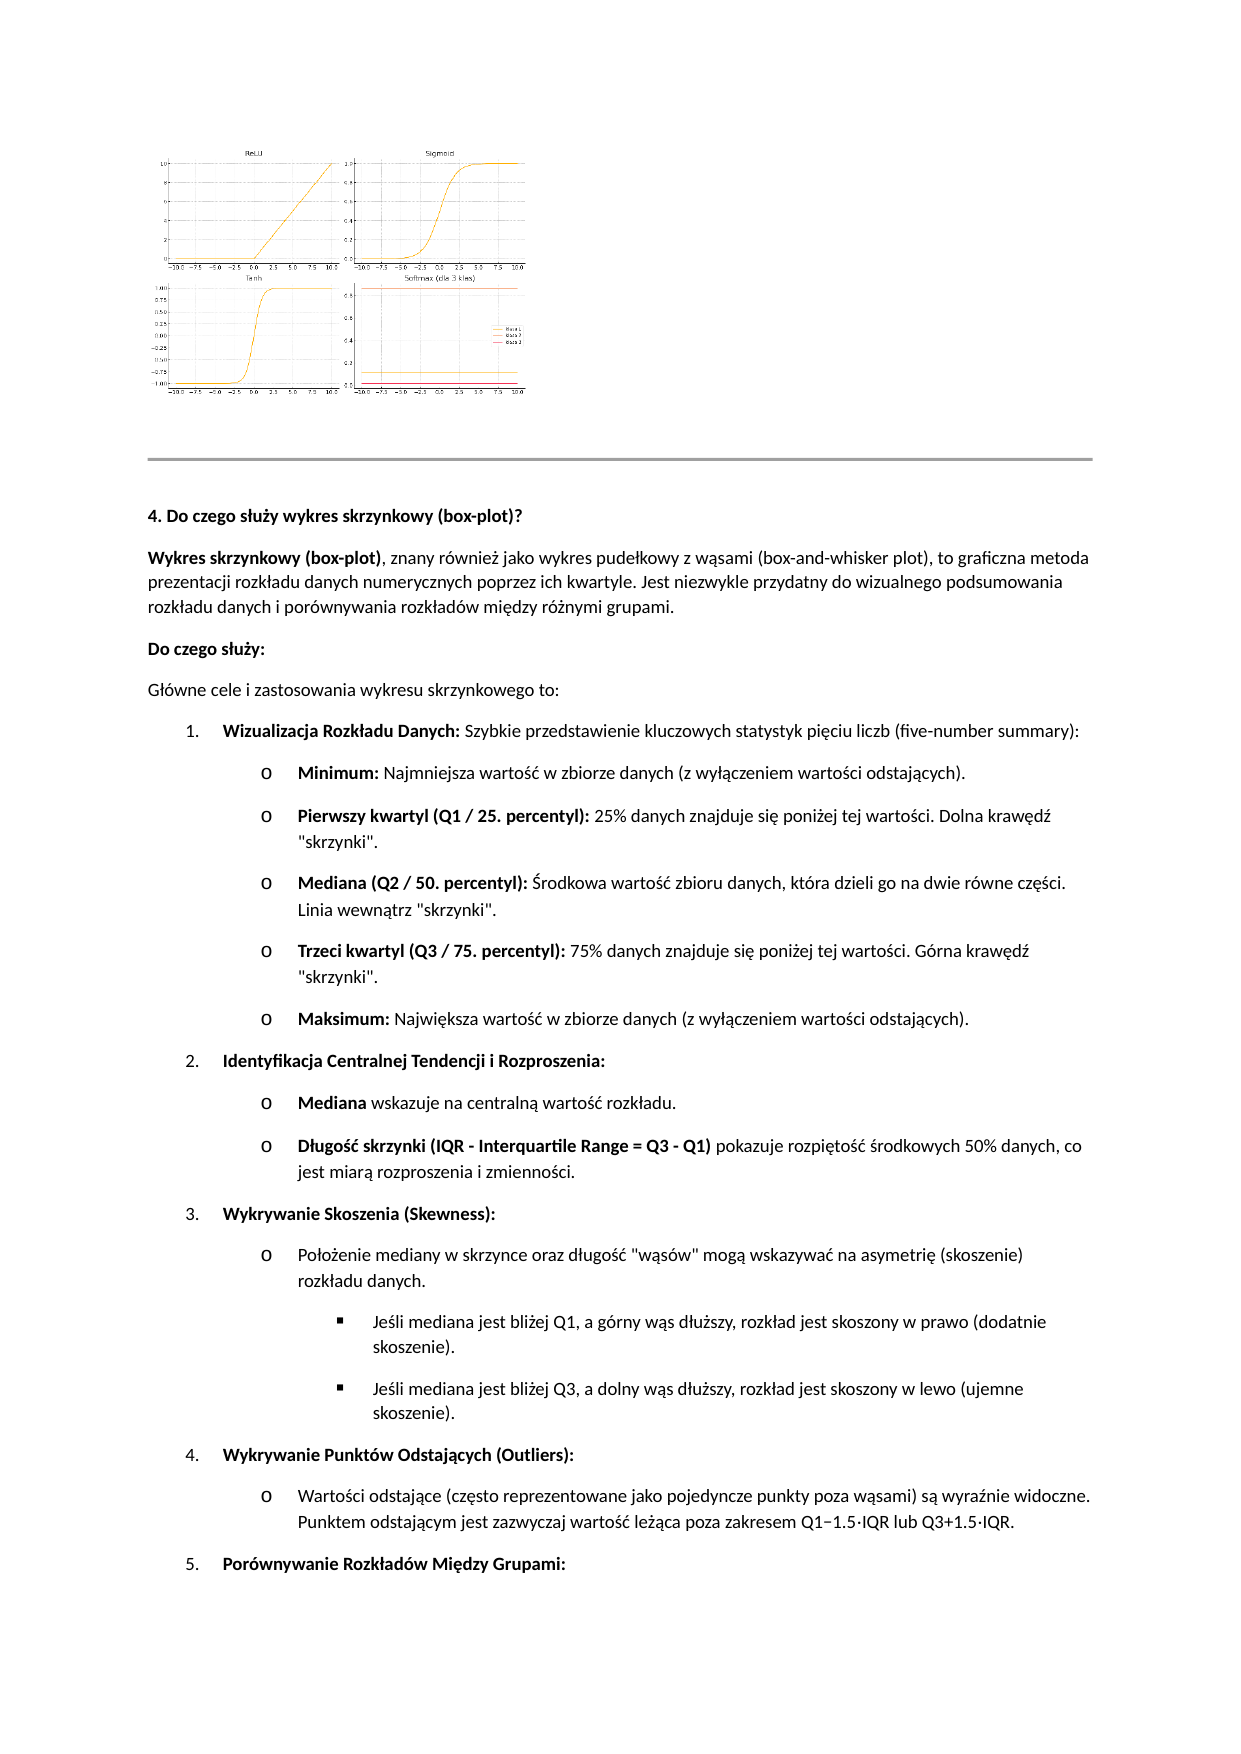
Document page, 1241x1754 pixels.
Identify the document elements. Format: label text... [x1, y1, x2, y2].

text 4. Do czego służy wykres skrzynkowy (box-plot)? [148, 505, 1093, 528]
list Pierwszy kwartyl (Q1 / 25. percentyl): 25% danych znajduje się poniżej tej wartości. Dolna krawędź "skrzynki". [260, 804, 1093, 853]
list Minimum: Najmniejsza wartość w zbiorze danych (z wyłączeniem wartości odstających). [260, 761, 1093, 785]
text Główne cele i zastosowania wykresu skrzynkowego to: [148, 678, 1093, 701]
list Jeśli mediana jest bliżej Q1, a górny wąs dłuższy, rozkład jest skoszony w prawo (dodatnie skoszenie). [335, 1311, 1093, 1358]
text Do czego służy: [148, 637, 1093, 660]
text Wykres skrzynkowy (box-plot), znany również jako wykres pudełkowy z wąsami (box-and-whisker plot), to graficzna metoda prezentacji rozkładu danych numerycznych poprzez ich kwartyle. Jest niezwykle przydatny do wizualnego podsumowania rozkładu danych i porównywania rozkładów między różnymi grupami. [148, 546, 1093, 618]
picture [147, 147, 528, 398]
list Mediana wskazuje na centralną wartość rozkładu. [260, 1091, 1093, 1116]
list Długość skrzynki (IQR - Interquartile Range = Q3 - Q1) pokazuje rozpiętość środkowych 50% danych, co jest miarą rozproszenia i zmienności. [260, 1134, 1093, 1183]
list Jeśli mediana jest bliżej Q3, a dolny wąs dłuższy, rozkład jest skoszony w lewo (ujemne skoszenie). [335, 1377, 1093, 1424]
list Wykrywanie Skoszenia (Skewness): [185, 1202, 1093, 1224]
list Maksimum: Największa wartość w zbiorze danych (z wyłączeniem wartości odstających). [260, 1007, 1093, 1031]
list Wizualizacja Rozkładu Danych: Szybkie przedstawienie kluczowych statystyk pięciu liczb (five-number summary): [185, 719, 1093, 742]
list Porównywanie Rozkładów Między Grupami: [185, 1552, 1093, 1575]
list Wykrywanie Punktów Odstających (Outliers): [185, 1443, 1093, 1466]
list Wartości odstające (często reprezentowane jako pojedyncze punkty poza wąsami) są wyraźnie widoczne. Punktem odstającym jest zazwyczaj wartość leżąca poza zakresem Q1−1.5⋅IQR lub Q3+1.5⋅IQR. [260, 1484, 1093, 1534]
list Identyfikacja Centralnej Tendencji i Rozproszenia: [185, 1050, 1093, 1073]
list Trzeci kwartyl (Q3 / 75. percentyl): 75% danych znajduje się poniżej tej wartości. Górna krawędź "skrzynki". [260, 939, 1093, 988]
list Mediana (Q2 / 50. percentyl): Środkowa wartość zbioru danych, która dzieli go na dwie równe części. Linia wewnątrz "skrzynki". [260, 871, 1093, 921]
list Położenie mediany w skrzynce oraz długość "wąsów" mogą wskazywać na asymetrię (skoszenie) rozkładu danych. [260, 1243, 1093, 1292]
